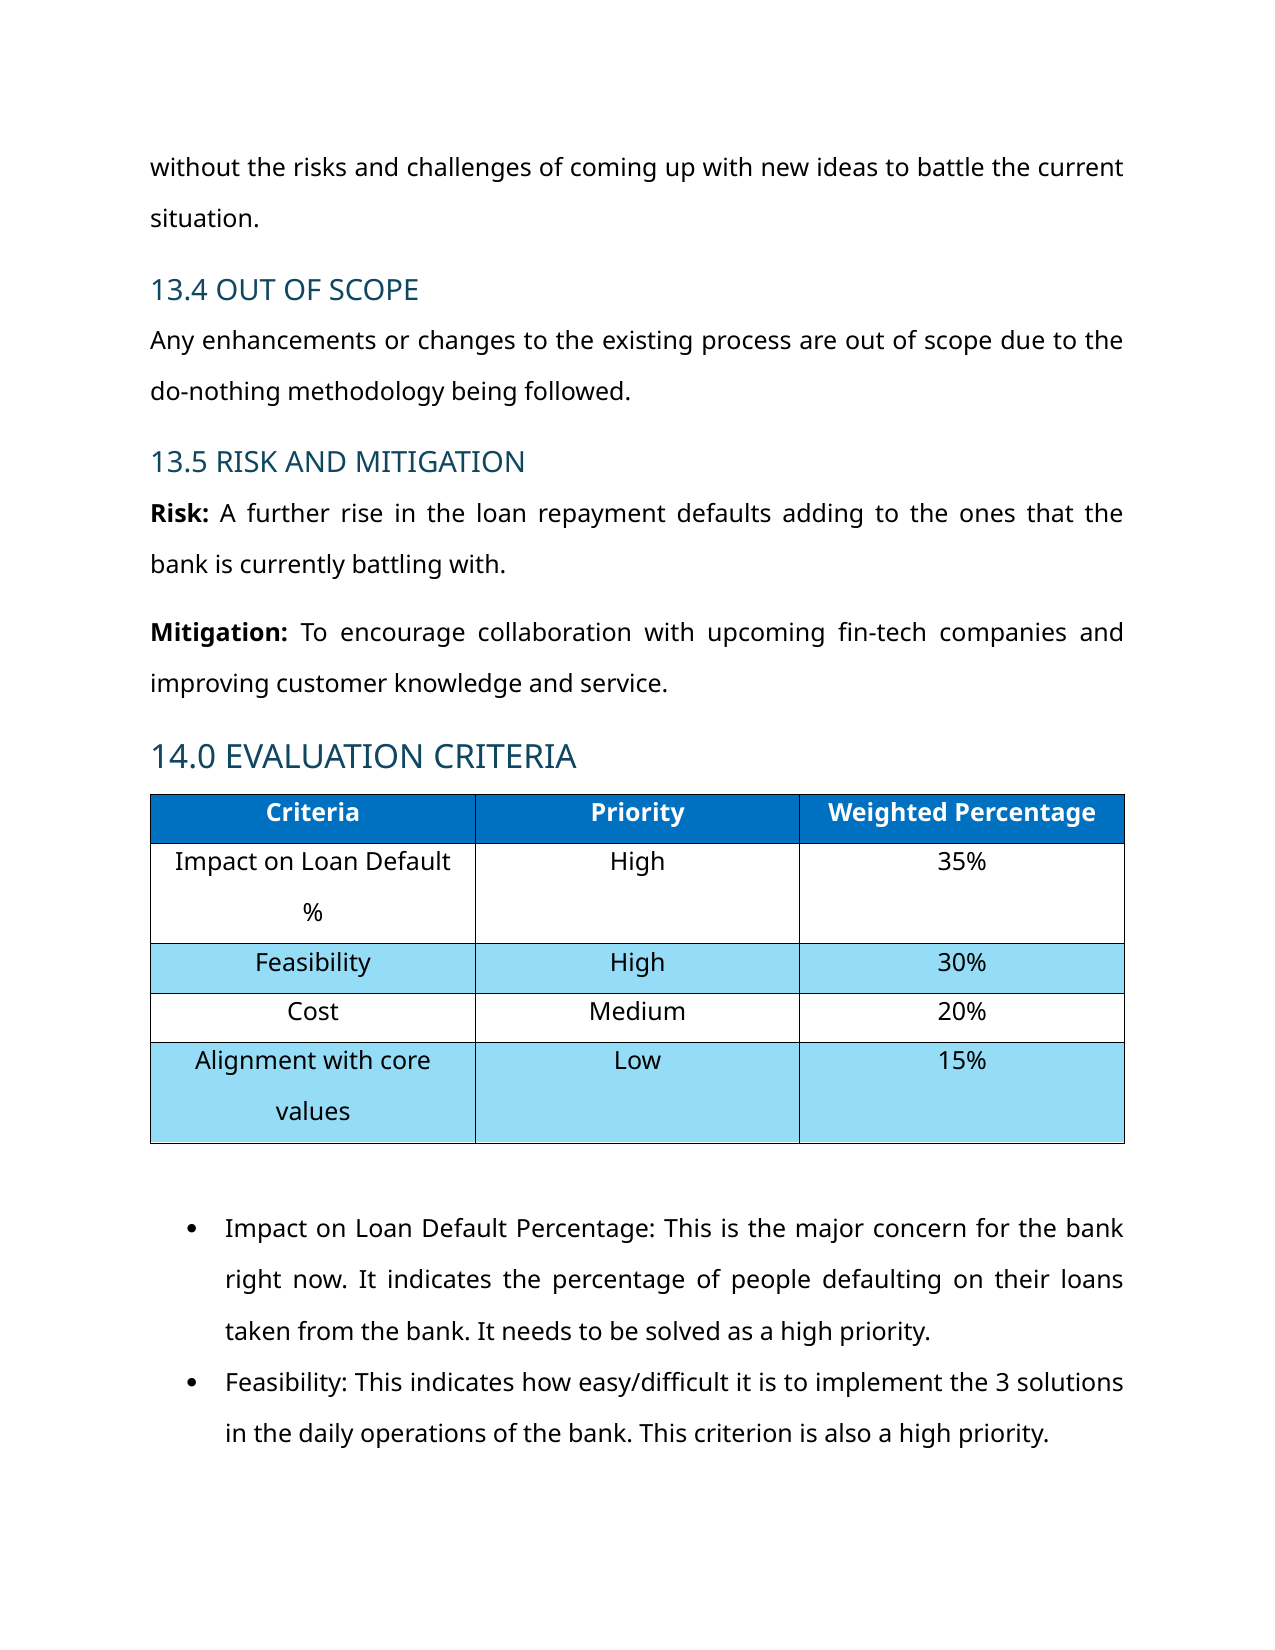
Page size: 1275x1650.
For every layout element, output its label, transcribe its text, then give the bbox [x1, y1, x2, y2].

table_cell 30% [800, 944, 1124, 993]
list Impact on Loan Default Percentage: This is the major concern for the bank right now. It indicates the percentage of people defaulting on their loans taken from the bank. It needs to be solved as a high priority. [187, 1211, 1125, 1347]
table_header Priority [476, 795, 799, 843]
list Feasibility: This indicates how easy/difficult it is to implement the 3 solutions in the daily operations of the bank. This criterion is also a high priority. [187, 1364, 1125, 1449]
table_header Criteria [151, 795, 475, 843]
table_cell 35% [800, 844, 1124, 943]
table_cell 15% [800, 1043, 1124, 1142]
table_cell Alignment with core values [151, 1043, 475, 1142]
table_cell High [476, 844, 799, 943]
text Risk: A further rise in the loan repayment defaults adding to the ones that the bank is currently battling with. [150, 495, 1125, 581]
table_header Weighted Percentage [800, 795, 1124, 843]
subtitle 14.0 EVALUATION CRITERIA [150, 733, 1125, 778]
subtitle 13.4 OUT OF SCOPE [150, 269, 1125, 308]
table_cell 20% [800, 994, 1124, 1042]
table_cell Low [476, 1043, 799, 1142]
subtitle 13.5 RISK AND MITIGATION [150, 441, 1125, 481]
table_cell Impact on Loan Default % [151, 844, 475, 943]
text Mitigation: To encourage collaboration with upcoming fin-tech companies and improving customer knowledge and service. [150, 614, 1125, 699]
text Any enhancements or changes to the existing process are out of scope due to the do-nothing methodology being followed. [150, 323, 1125, 408]
table_cell High [476, 944, 799, 993]
table_cell Cost [151, 994, 475, 1042]
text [150, 150, 1125, 235]
table_cell Medium [476, 994, 799, 1042]
table_cell Feasibility [151, 944, 475, 993]
